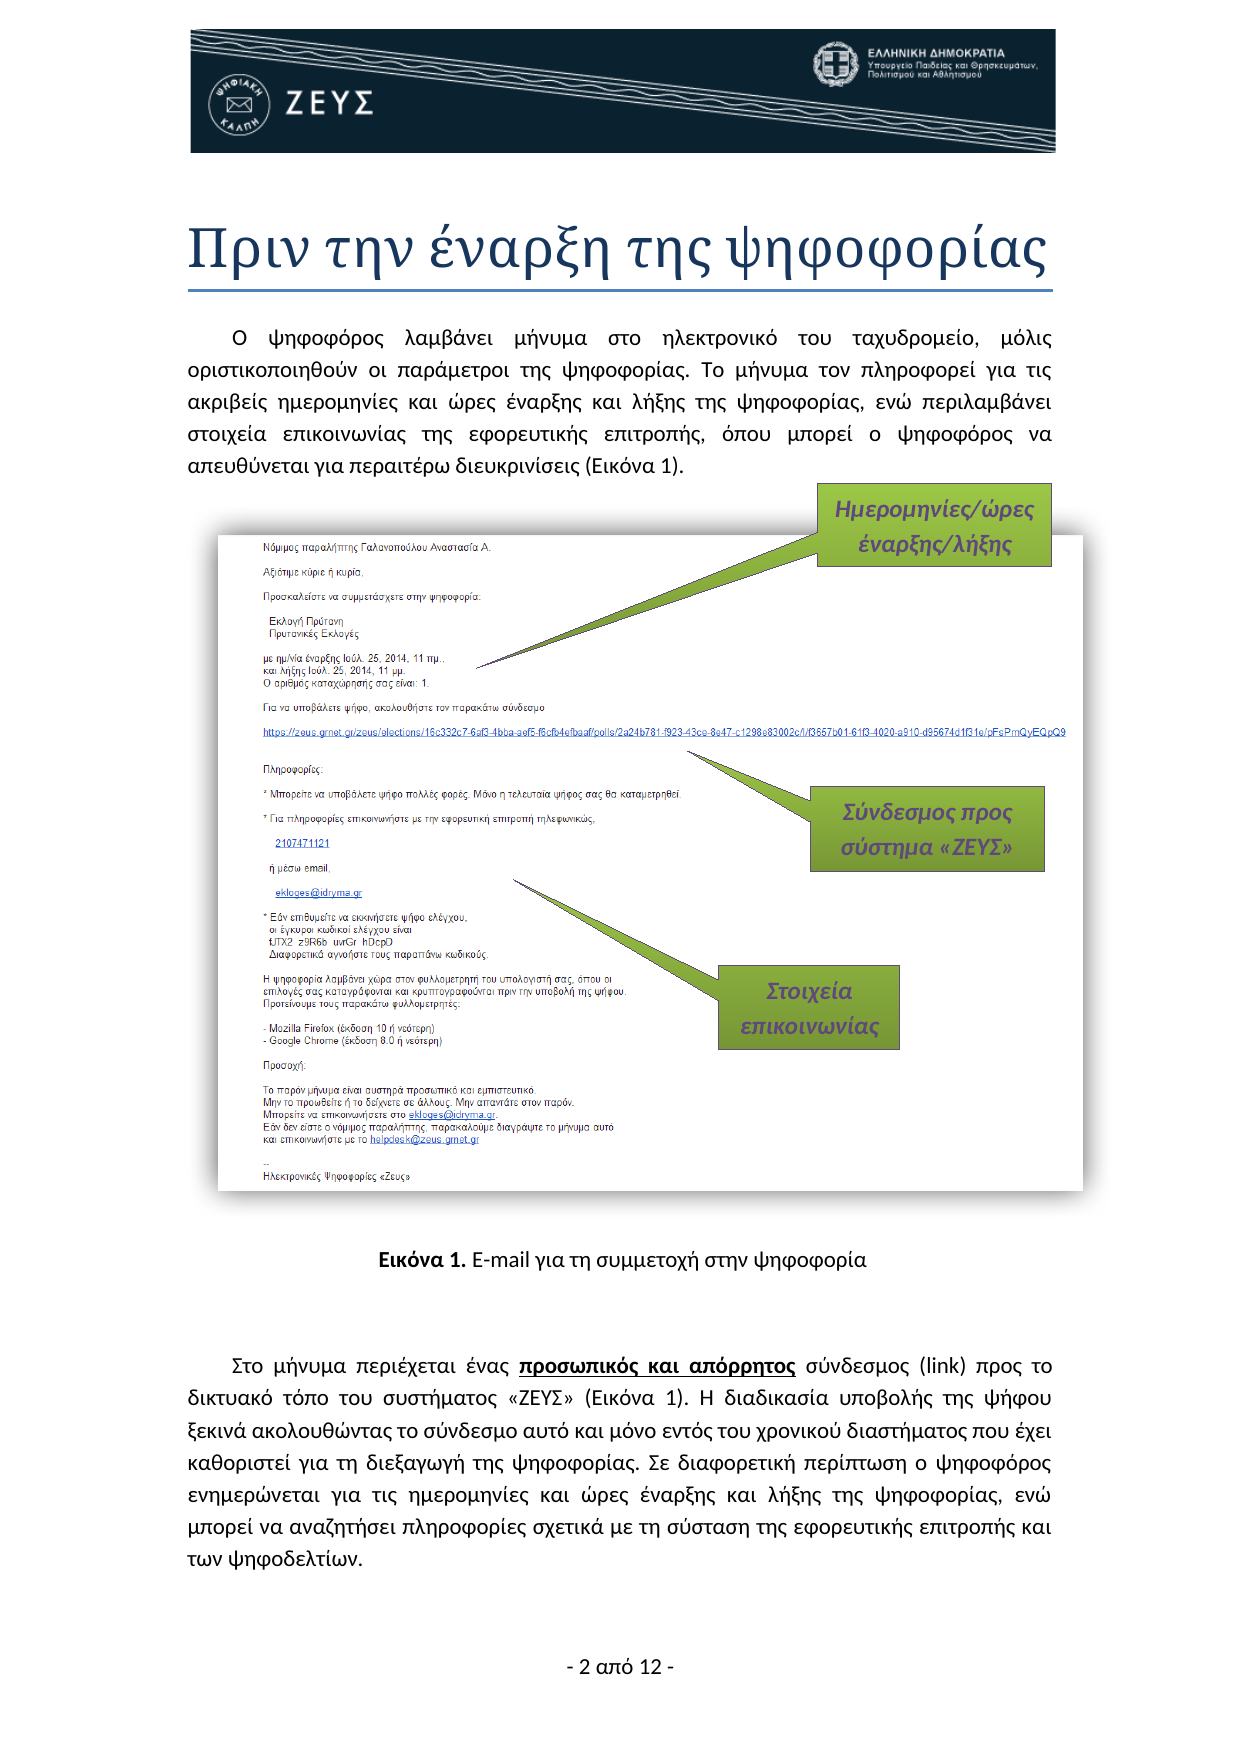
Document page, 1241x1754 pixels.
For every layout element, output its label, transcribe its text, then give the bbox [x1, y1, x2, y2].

text Ο ψηφοφόρος λαμβάνει μήνυμα στο ηλεκτρονικό του ταχυδρομείο, μόλις οριστικοποιηθούν οι παράμετροι της ψηφοφορίας. Το μήνυμα τον πληροφορεί για τις ακριβείς ημερομηνίες και ώρες έναρξης και λήξης της ψηφοφορίας, ενώ περιλαμβάνει στοιχεία επικοινωνίας της εφορευτικής επιτροπής, όπου μπορεί ο ψηφοφόρος να απευθύνεται για περαιτέρω διευκρινίσεις (Εικόνα 1). [187, 323, 1053, 479]
picture [190, 29, 1056, 153]
title Πριν την έναρξη της ψηφοφορίας [187, 219, 1053, 292]
text Στο μήνυμα περιέχεται ένας προσωπικός και απόρρητος σύνδεσμος (link) προς το δικτυακό τόπο του συστήματος «ΖΕΥΣ» (Εικόνα 1). Η διαδικασία υποβολής της ψήφου ξεκινά ακολουθώντας το σύνδεσμο αυτό και μόνο εντός του χρονικού διαστήματος που έχει καθοριστεί για τη διεξαγωγή της ψηφοφορίας. Σε διαφορετική περίπτωση ο ψηφοφόρος ενημερώνεται για τις ημερομηνίες και ώρες έναρξης και λήξης της ψηφοφορίας, ενώ μπορεί να αναζητήσει πληροφορίες σχετικά με τη σύσταση της εφορευτικής επιτροπής και των ψηφοδελτίων. [187, 1351, 1053, 1572]
picture [218, 535, 1083, 1191]
text E-mail για τη συμμετοχή στην ψηφοφορία [186, 1245, 1059, 1273]
